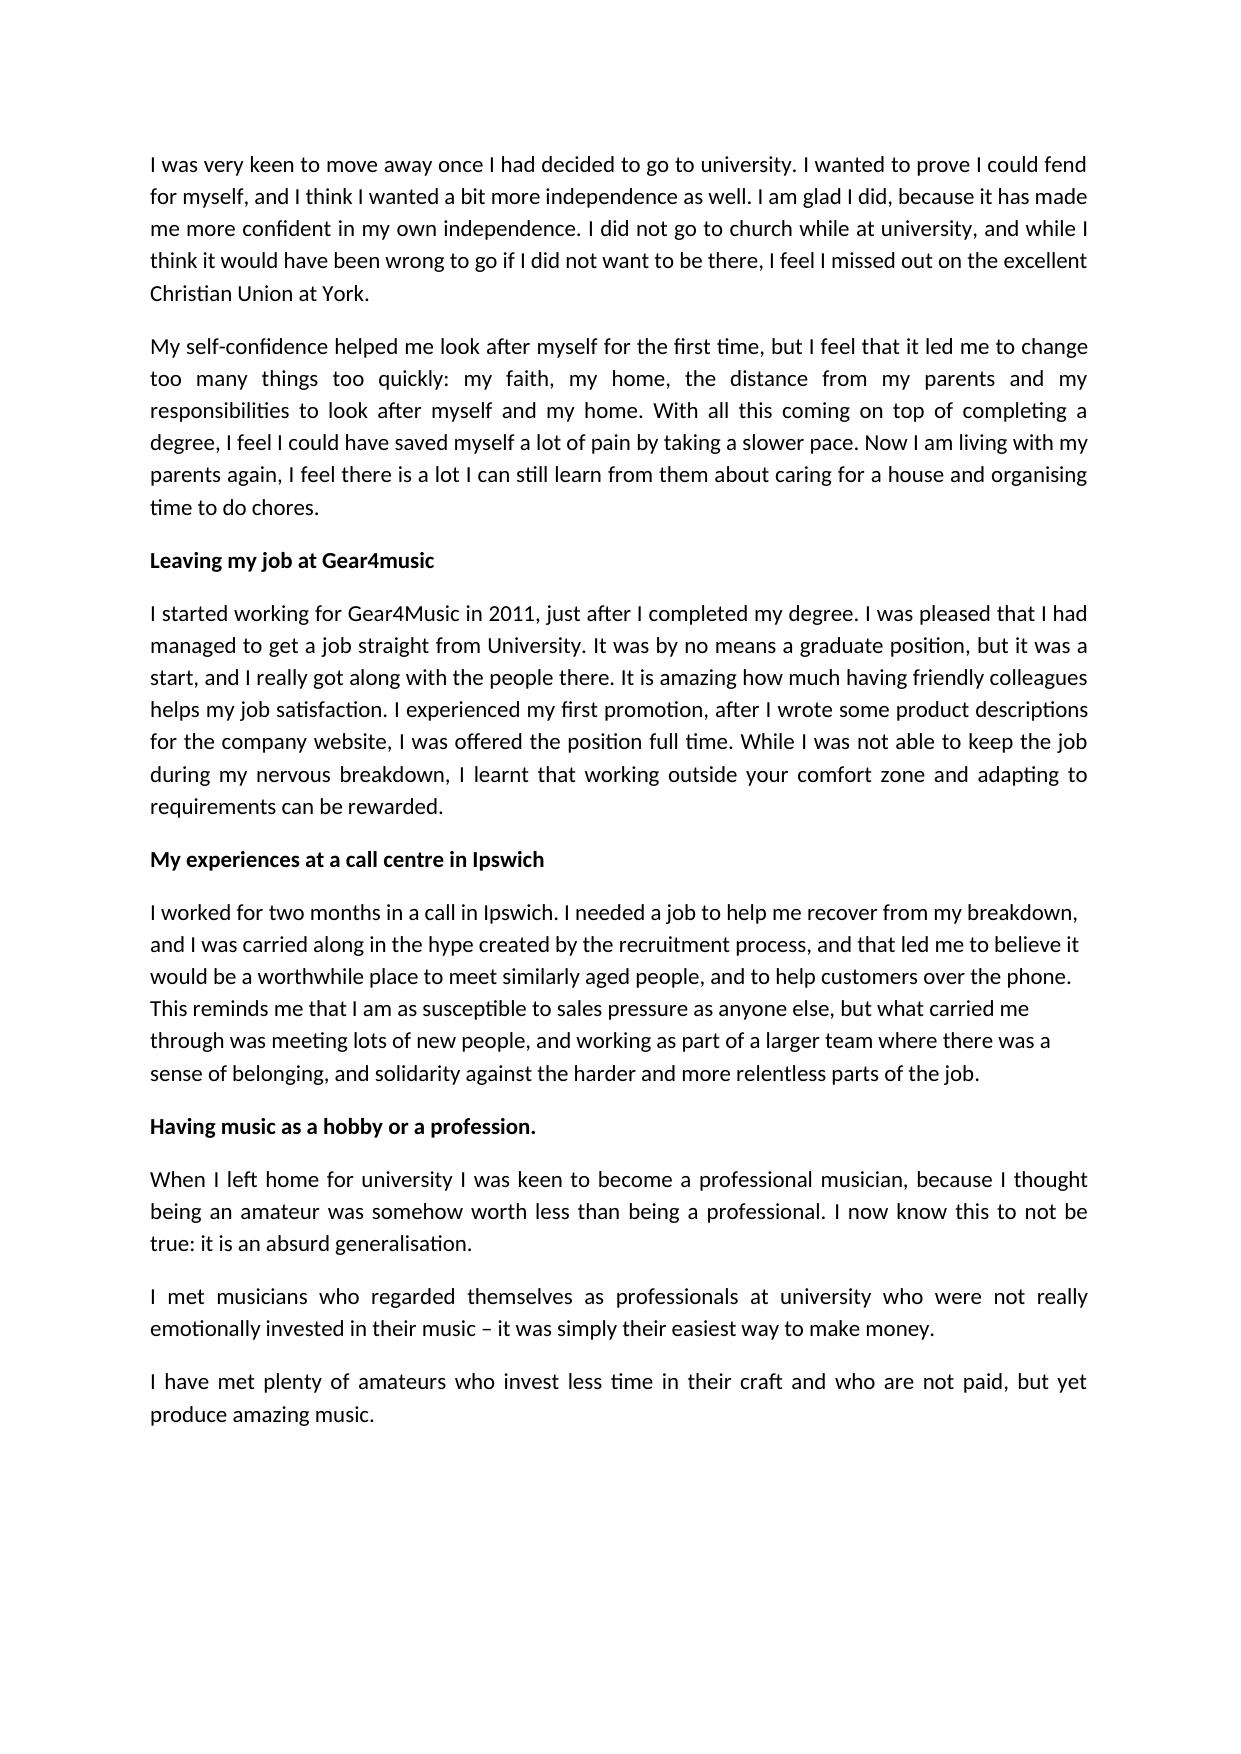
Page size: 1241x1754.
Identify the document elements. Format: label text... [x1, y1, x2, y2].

text I started working for Gear4Music in 2011, just after I completed my degree. I was pleased that I had managed to get a job straight from University. It was by no means a graduate position, but it was a start, and I really got along with the people there. It is amazing how much having friendly colleagues helps my job satisfaction. I experienced my first promotion, after I wrote some product descriptions for the company website, I was offered the position full time. While I was not able to keep the job during my nervous breakdown, I learnt that working outside your comfort zone and adapting to requirements can be rewarded. [150, 599, 1090, 820]
text My experiences at a call centre in Ipswich [150, 845, 1090, 873]
text My self-confidence helped me look after myself for the first time, but I feel that it led me to change too many things too quickly: my faith, my home, the distance from my parents and my responsibilities to look after myself and my home. With all this coming on top of completing a degree, I feel I could have saved myself a lot of pain by taking a slower pace. Now I am living with my parents again, I feel there is a lot I can still learn from them about caring for a house and organising time to do chores. [150, 332, 1090, 521]
text Leaving my job at Gear4music [150, 546, 1090, 574]
text I have met plenty of amateurs who invest less time in their craft and who are not paid, but yet produce amazing music. [150, 1367, 1090, 1428]
text I was very keen to move away once I had decided to go to university. I wanted to prove I could fend for myself, and I think I wanted a bit more independence as well. I am glad I did, because it has made me more confident in my own independence. I did not go to church while at university, and while I think it would have been wrong to go if I did not want to be there, I feel I missed out on the excellent Christian Union at York. [150, 150, 1090, 307]
text Having music as a hobby or a profession. [150, 1112, 1090, 1140]
text I met musicians who regarded themselves as professionals at university who were not really emotionally invested in their music – it was simply their easiest way to make money. [150, 1282, 1090, 1342]
text I worked for two months in a call in Ipswich. I needed a job to help me recover from my breakdown, and I was carried along in the hype created by the recruitment process, and that led me to believe it would be a worthwhile place to meet similarly aged people, and to help customers over the phone. This reminds me that I am as susceptible to sales pressure as anyone else, but what carried me through was meeting lots of new people, and working as part of a larger team where there was a sense of belonging, and solidarity against the harder and more relentless parts of the job. [150, 898, 1090, 1087]
text When I left home for university I was keen to become a professional musician, because I thought being an amateur was somehow worth less than being a professional. I now know this to not be true: it is an absurd generalisation. [150, 1165, 1090, 1257]
